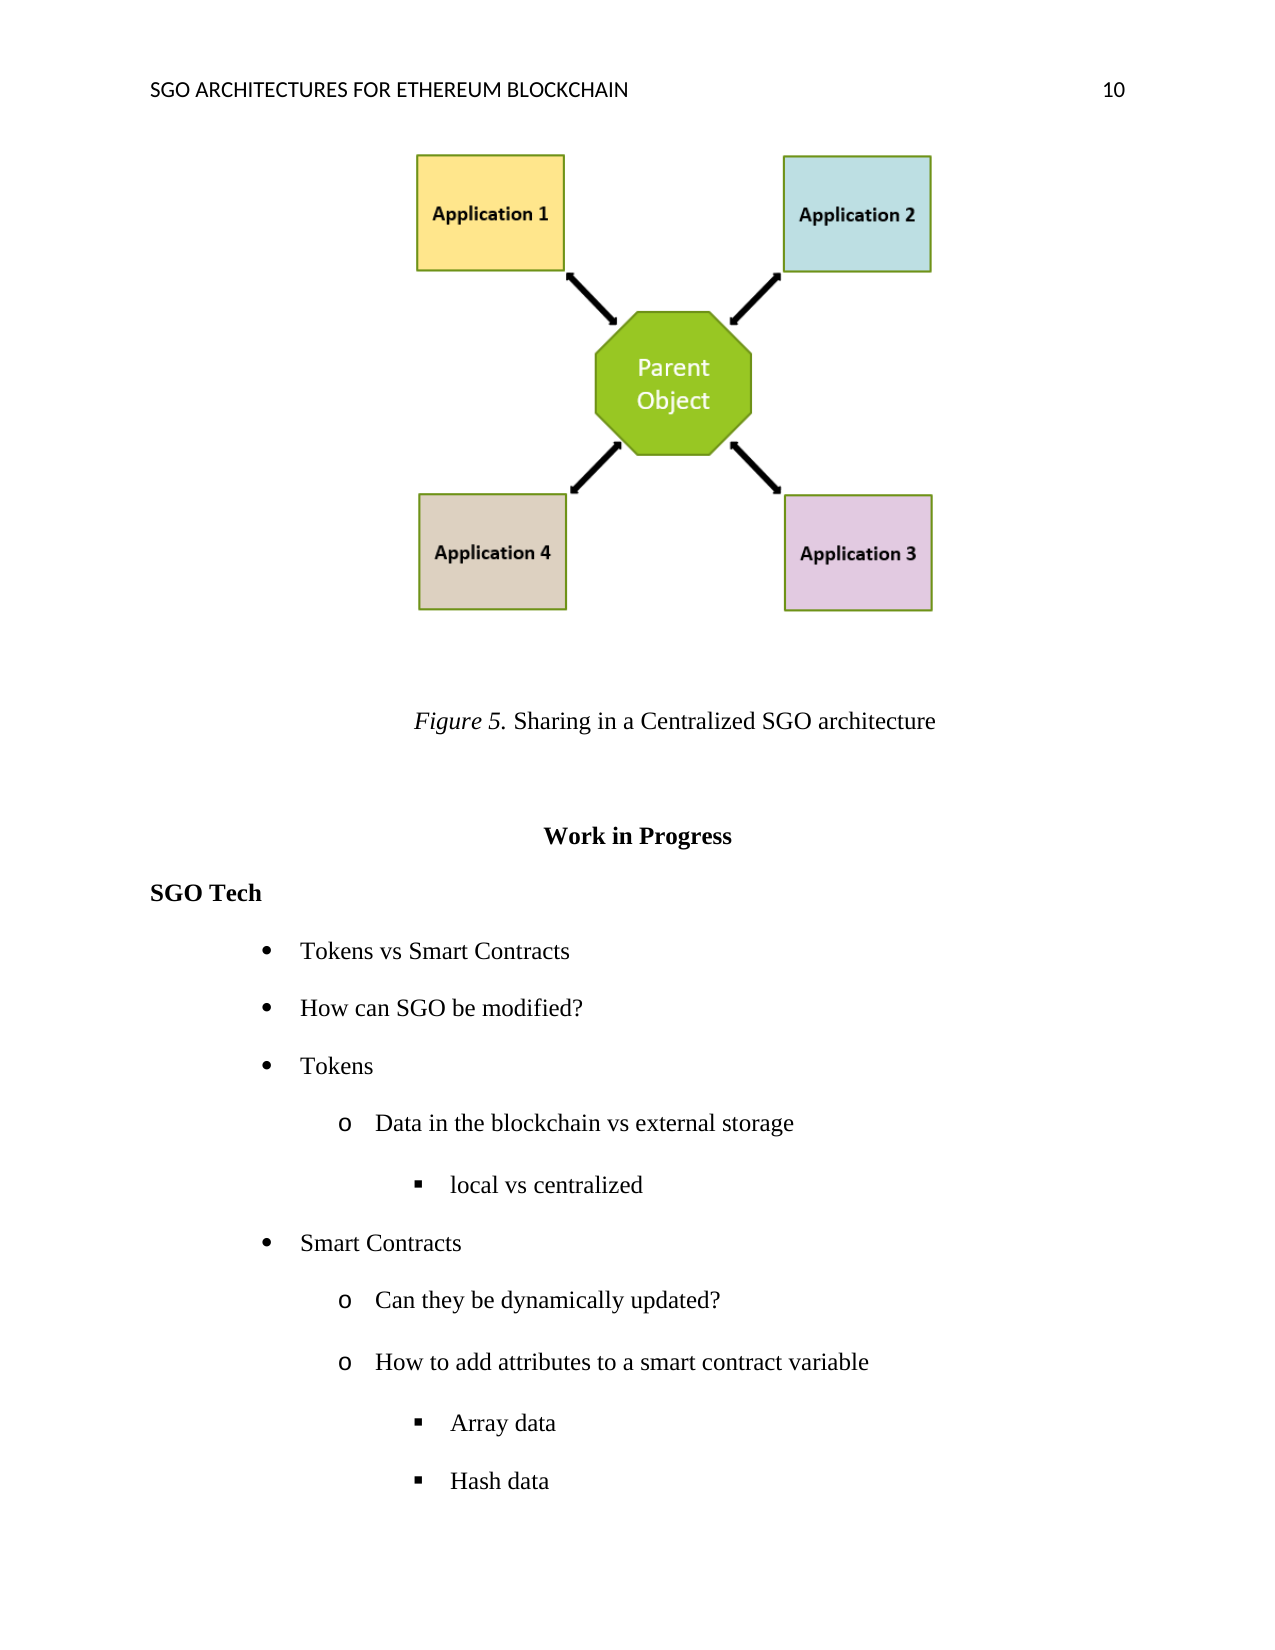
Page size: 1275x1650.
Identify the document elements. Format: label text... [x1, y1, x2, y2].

list Array data [412, 1408, 1125, 1437]
list Can they be dynamically updated? [337, 1285, 1125, 1316]
list Smart Contracts [262, 1228, 1125, 1256]
list Tokens vs Smart Contracts [262, 936, 1125, 965]
list How can SGO be modified? [262, 993, 1125, 1022]
list local vs centralized [412, 1170, 1125, 1199]
subtitle SGO Tech [150, 878, 1125, 907]
picture [413, 150, 937, 620]
list Tokens [262, 1051, 1125, 1080]
list How to add attributes to a smart contract variable [337, 1347, 1125, 1378]
subtitle Work in Progress [150, 821, 1125, 850]
list Hash data [412, 1466, 1125, 1495]
list Data in the blockchain vs external storage [337, 1108, 1125, 1139]
text Figure 5. Sharing in a Centralized SGO architecture [150, 706, 1125, 735]
